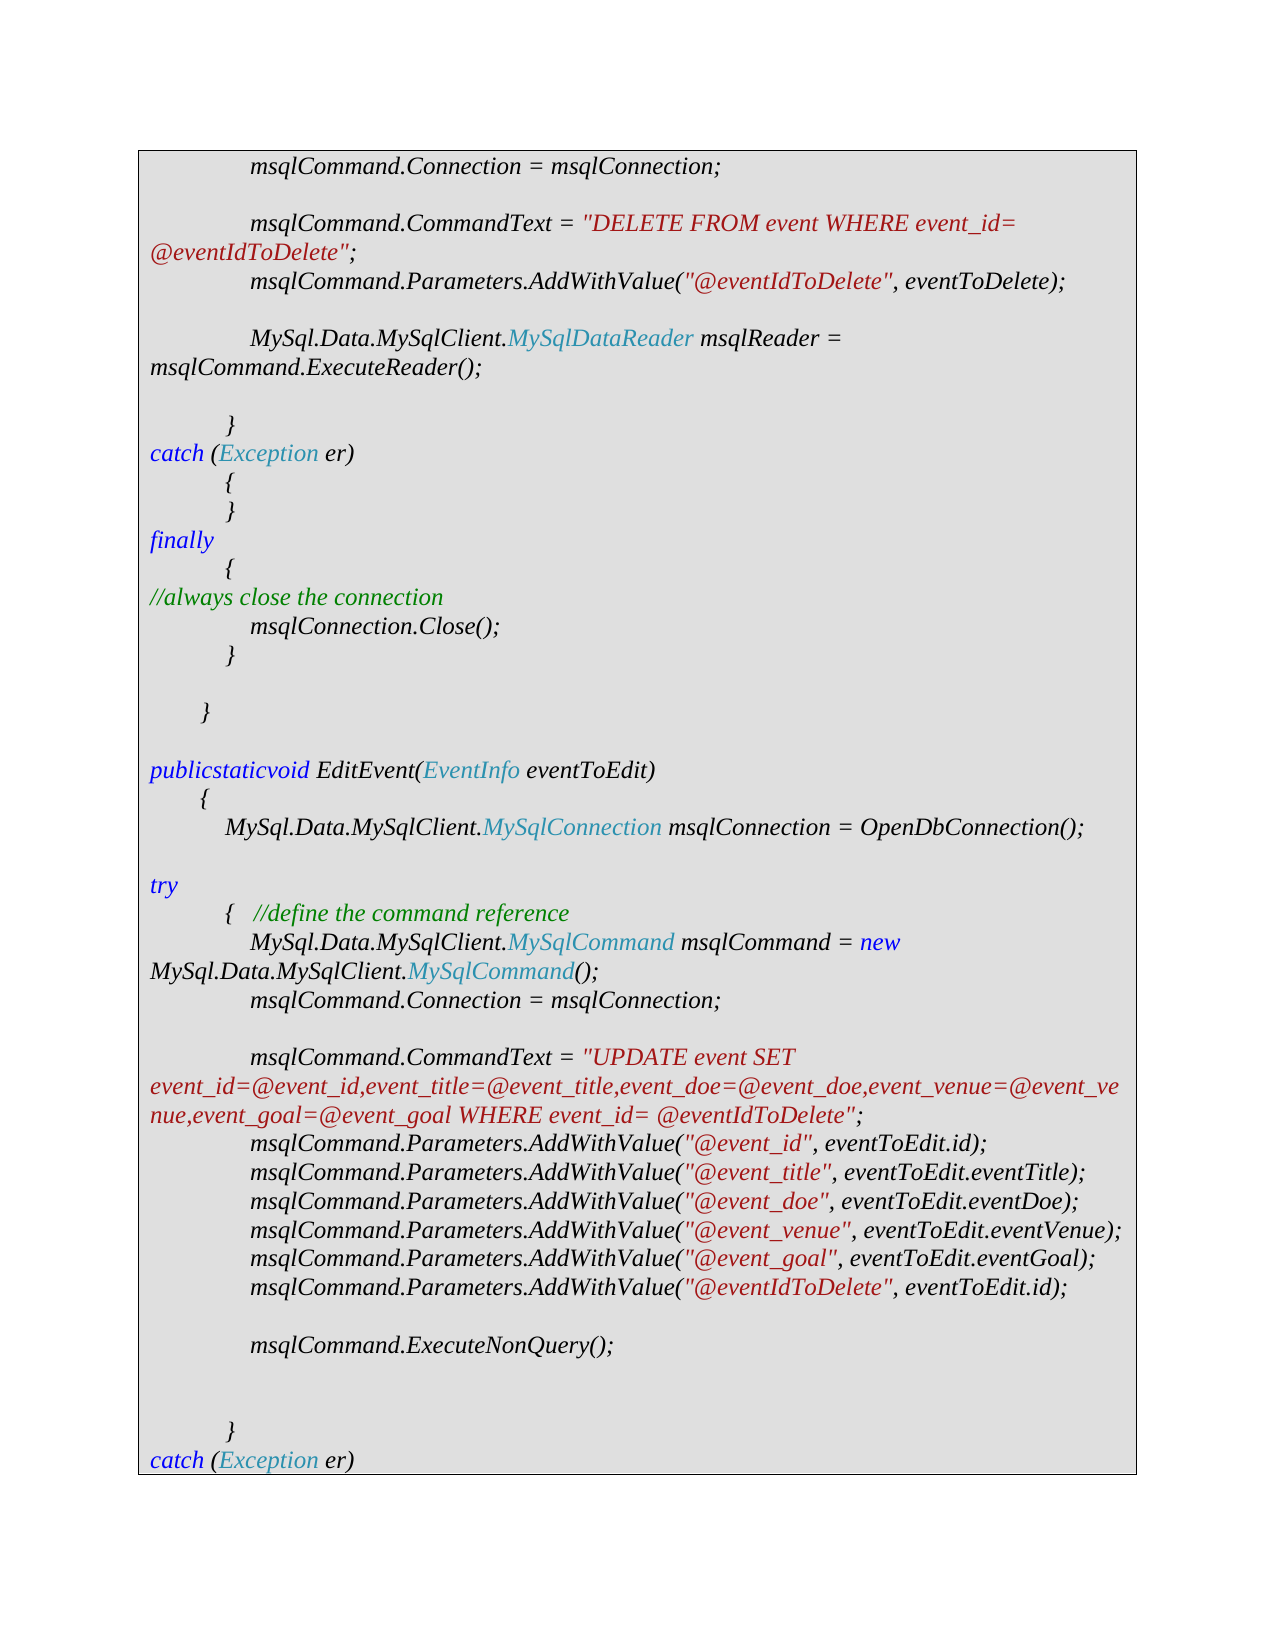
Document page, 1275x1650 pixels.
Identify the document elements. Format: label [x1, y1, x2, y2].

table_header [139, 151, 1136, 1473]
